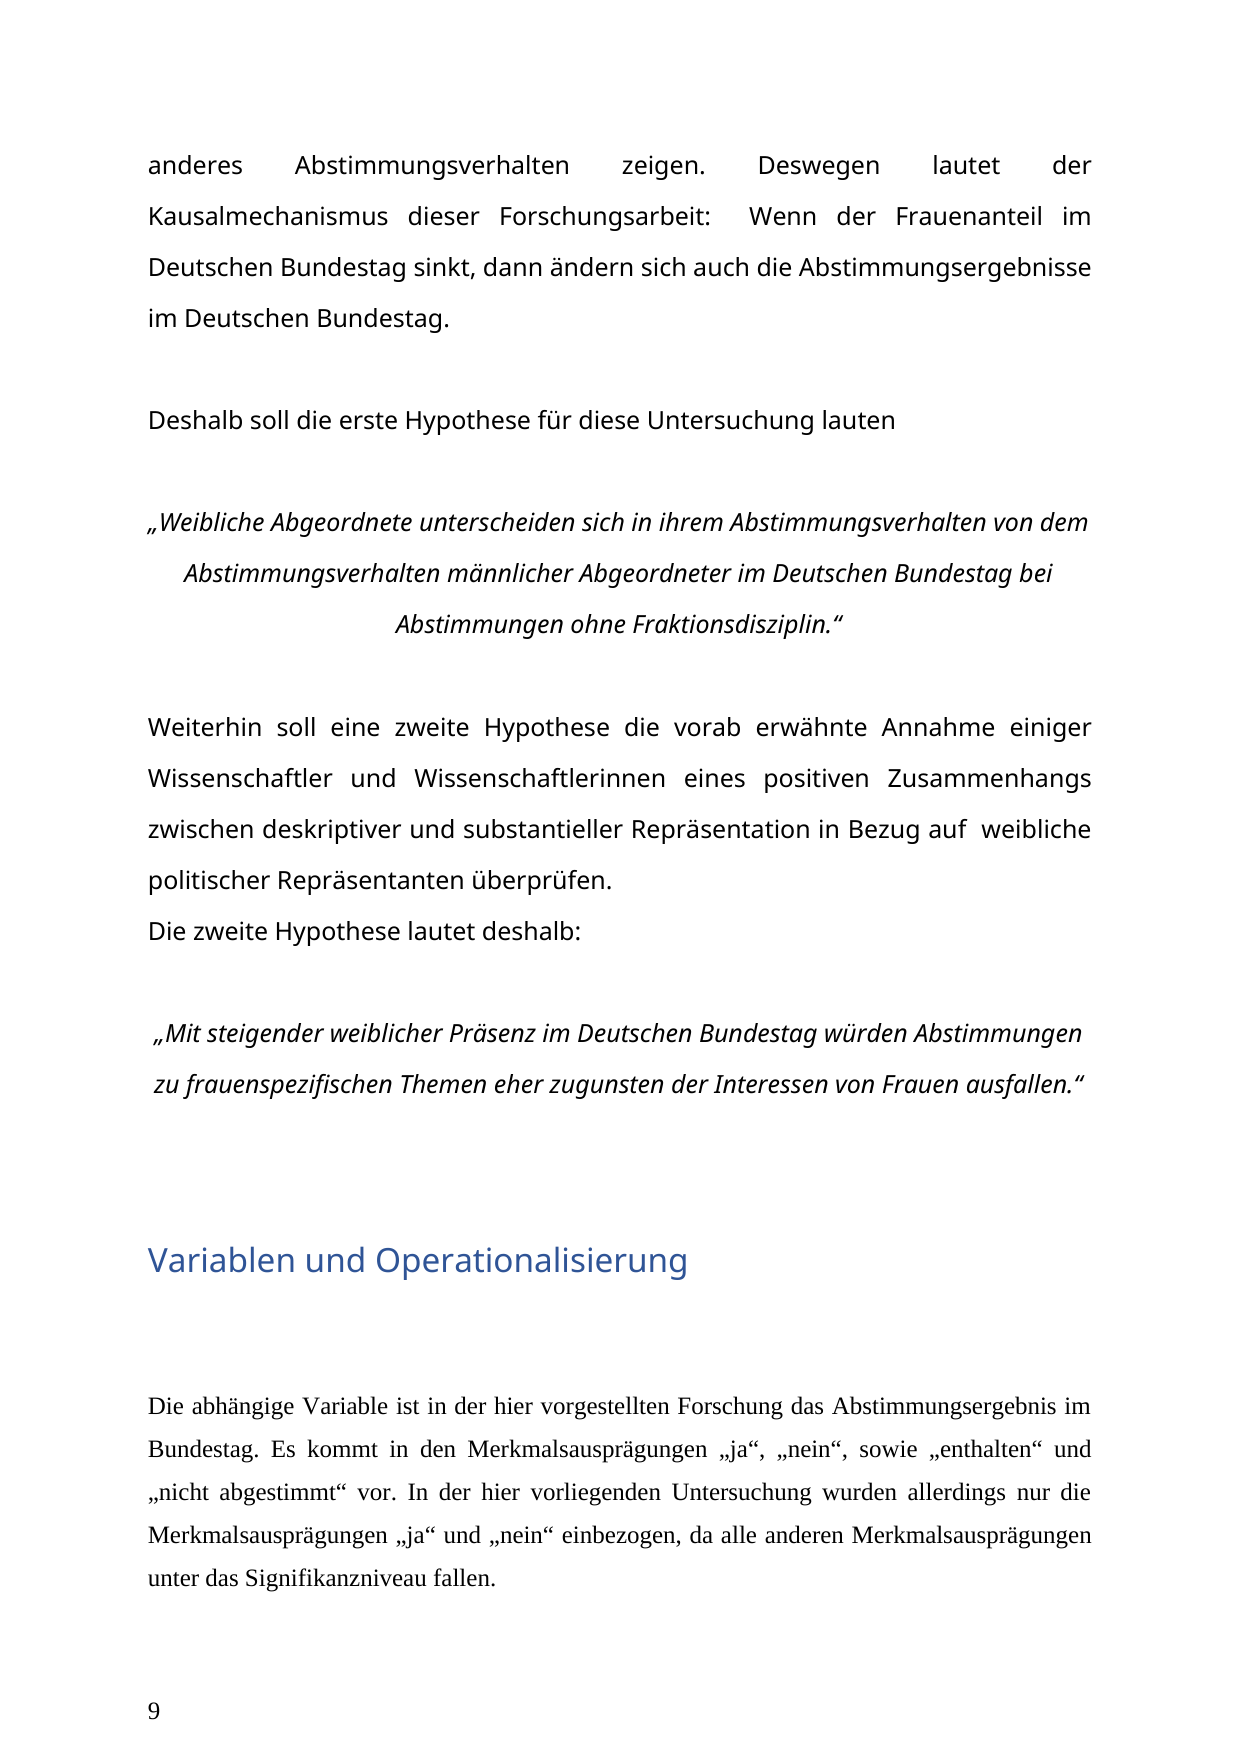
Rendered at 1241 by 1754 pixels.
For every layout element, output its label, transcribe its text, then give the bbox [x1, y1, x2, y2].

text Die abhängige Variable ist in der hier vorgestellten Forschung das Abstimmungsergebnis im Bundestag. Es kommt in den Merkmalsausprägungen „ja“, „nein“, sowie „enthalten“ und „nicht abgestimmt“ vor. In der hier vorliegenden Untersuchung wurden allerdings nur die Merkmalsausprägungen „ja“ und „nein“ einbezogen, da alle anderen Merkmalsausprägungen unter das Signifikanzniveau fallen. [148, 1391, 1092, 1592]
text „Mit steigender weiblicher Präsenz im Deutschen Bundestag würden Abstimmungen zu frauenspezifischen Themen eher zugunsten der Interessen von Frauen ausfallen.“ [148, 1015, 1092, 1101]
text Deshalb soll die erste Hypothese für diese Untersuchung lauten [148, 403, 1092, 437]
text Weiterhin soll eine zweite Hypothese die vorab erwähnte Annahme einiger Wissenschaftler und Wissenschaftlerinnen eines positiven Zusammenhangs zwischen deskriptiver und substantieller Repräsentation in Bezug auf weibliche politischer Repräsentanten überprüfen. [148, 709, 1092, 896]
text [148, 148, 1092, 335]
text Die zweite Hypothese lautet deshalb: [148, 913, 1092, 947]
text „Weibliche Abgeordnete unterscheiden sich in ihrem Abstimmungsverhalten von dem Abstimmungsverhalten männlicher Abgeordneter im Deutschen Bundestag bei Abstimmungen ohne Fraktionsdisziplin.“ [148, 505, 1092, 641]
subtitle Variablen und Operationalisierung [148, 1237, 1092, 1282]
